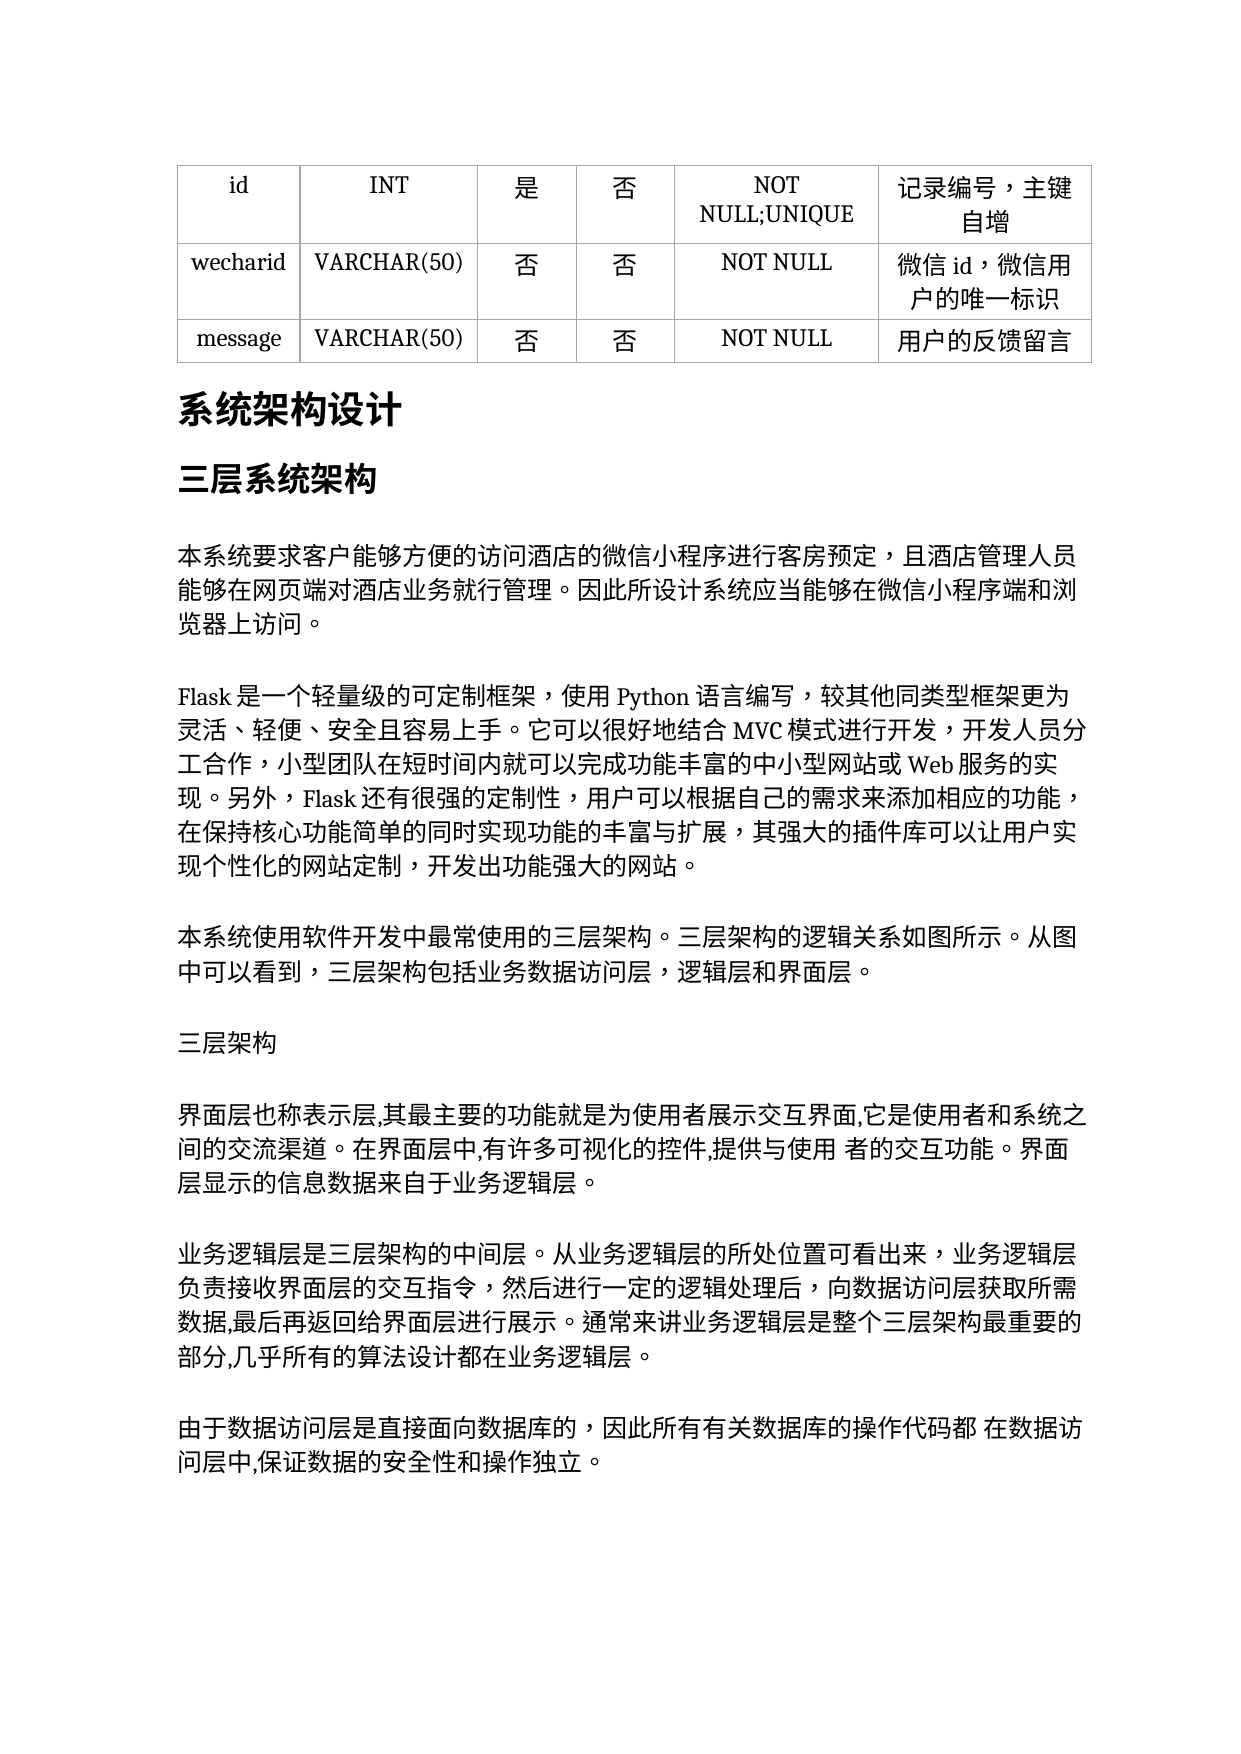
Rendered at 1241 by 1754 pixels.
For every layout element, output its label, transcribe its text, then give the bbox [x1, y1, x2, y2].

table_cell 否 [577, 166, 674, 243]
table_cell 用户的反馈留言 [879, 320, 1091, 362]
text 本系统使用软件开发中最常使用的三层架构。三层架构的逻辑关系如图所示。从图中可以看到，三层架构包括业务数据访问层，逻辑层和界面层。 [177, 920, 1092, 988]
table_cell INT [301, 166, 477, 243]
table_cell NOT NULL [675, 320, 878, 362]
text Flask是一个轻量级的可定制框架，使用Python语言编写，较其他同类型框架更为灵活、轻便、安全且容易上手。它可以很好地结合MVC模式进行开发，开发人员分工合作，小型团队在短时间内就可以完成功能丰富的中小型网站或Web服务的实现。另外，Flask还有很强的定制性，用户可以根据自己的需求来添加相应的功能，在保持核心功能简单的同时实现功能的丰富与扩展，其强大的插件库可以让用户实现个性化的网站定制，开发出功能强大的网站。 [177, 678, 1092, 883]
table_cell 否 [478, 320, 576, 362]
table_cell NOT NULL;UNIQUE [675, 166, 878, 243]
table_cell 记录编号，主键自增 [879, 166, 1091, 243]
text 由于数据访问层是直接面向数据库的，因此所有有关数据库的操作代码都 在数据访问层中,保证数据的安全性和操作独立。 [177, 1411, 1092, 1479]
table_cell 否 [577, 244, 674, 319]
subtitle 三层系统架构 [177, 456, 1092, 501]
table_cell id [178, 166, 299, 243]
table_cell NOT NULL [675, 244, 878, 319]
table_cell 否 [577, 320, 674, 362]
table_cell VARCHAR(50) [301, 320, 477, 362]
text 界面层也称表示层,其最主要的功能就是为使用者展示交互界面,它是使用者和系统之间的交流渠道。在界面层中,有许多可视化的控件,提供与使用 者的交互功能。界面层显示的信息数据来自于业务逻辑层。 [177, 1097, 1092, 1199]
text 本系统要求客户能够方便的访问酒店的微信小程序进行客房预定，且酒店管理人员能够在网页端对酒店业务就行管理。因此所设计系统应当能够在微信小程序端和浏览器上访问。 [177, 538, 1092, 641]
table_cell 是 [478, 166, 576, 243]
subtitle 系统架构设计 [177, 384, 1092, 435]
text 业务逻辑层是三层架构的中间层。从业务逻辑层的所处位置可看出来，业务逻辑层负责接收界面层的交互指令，然后进行一定的逻辑处理后，向数据访问层获取所需数据,最后再返回给界面层进行展示。通常来讲业务逻辑层是整个三层架构最重要的部分,几乎所有的算法设计都在业务逻辑层。 [177, 1237, 1092, 1373]
table_cell message [178, 320, 299, 362]
table_cell wecharid [178, 244, 299, 319]
table_cell 否 [478, 244, 576, 319]
table_cell 微信id，微信用户的唯一标识 [879, 244, 1091, 319]
table_cell VARCHAR(50) [301, 244, 477, 319]
text 三层架构 [177, 1026, 1092, 1060]
